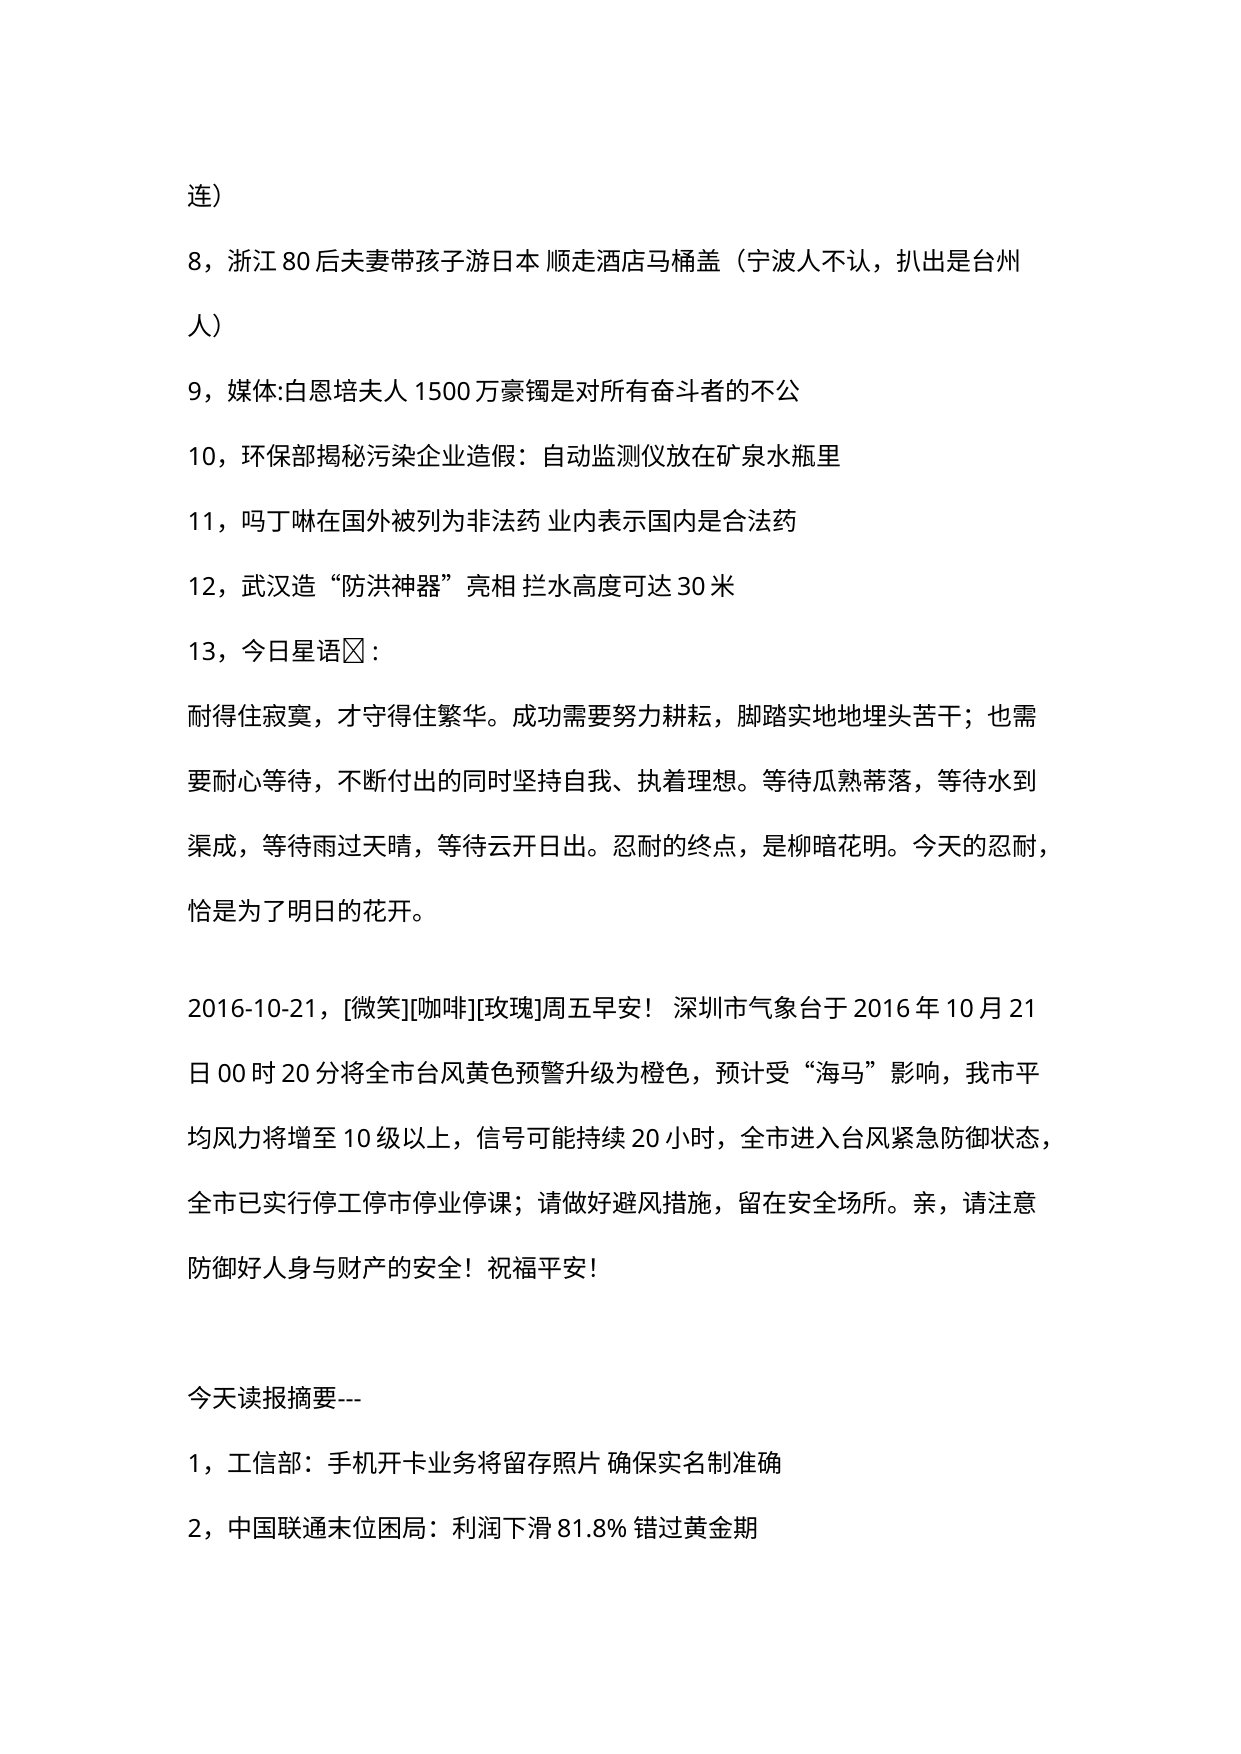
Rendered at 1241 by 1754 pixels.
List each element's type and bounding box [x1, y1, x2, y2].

text [187, 162, 1053, 942]
text [187, 974, 1053, 1559]
